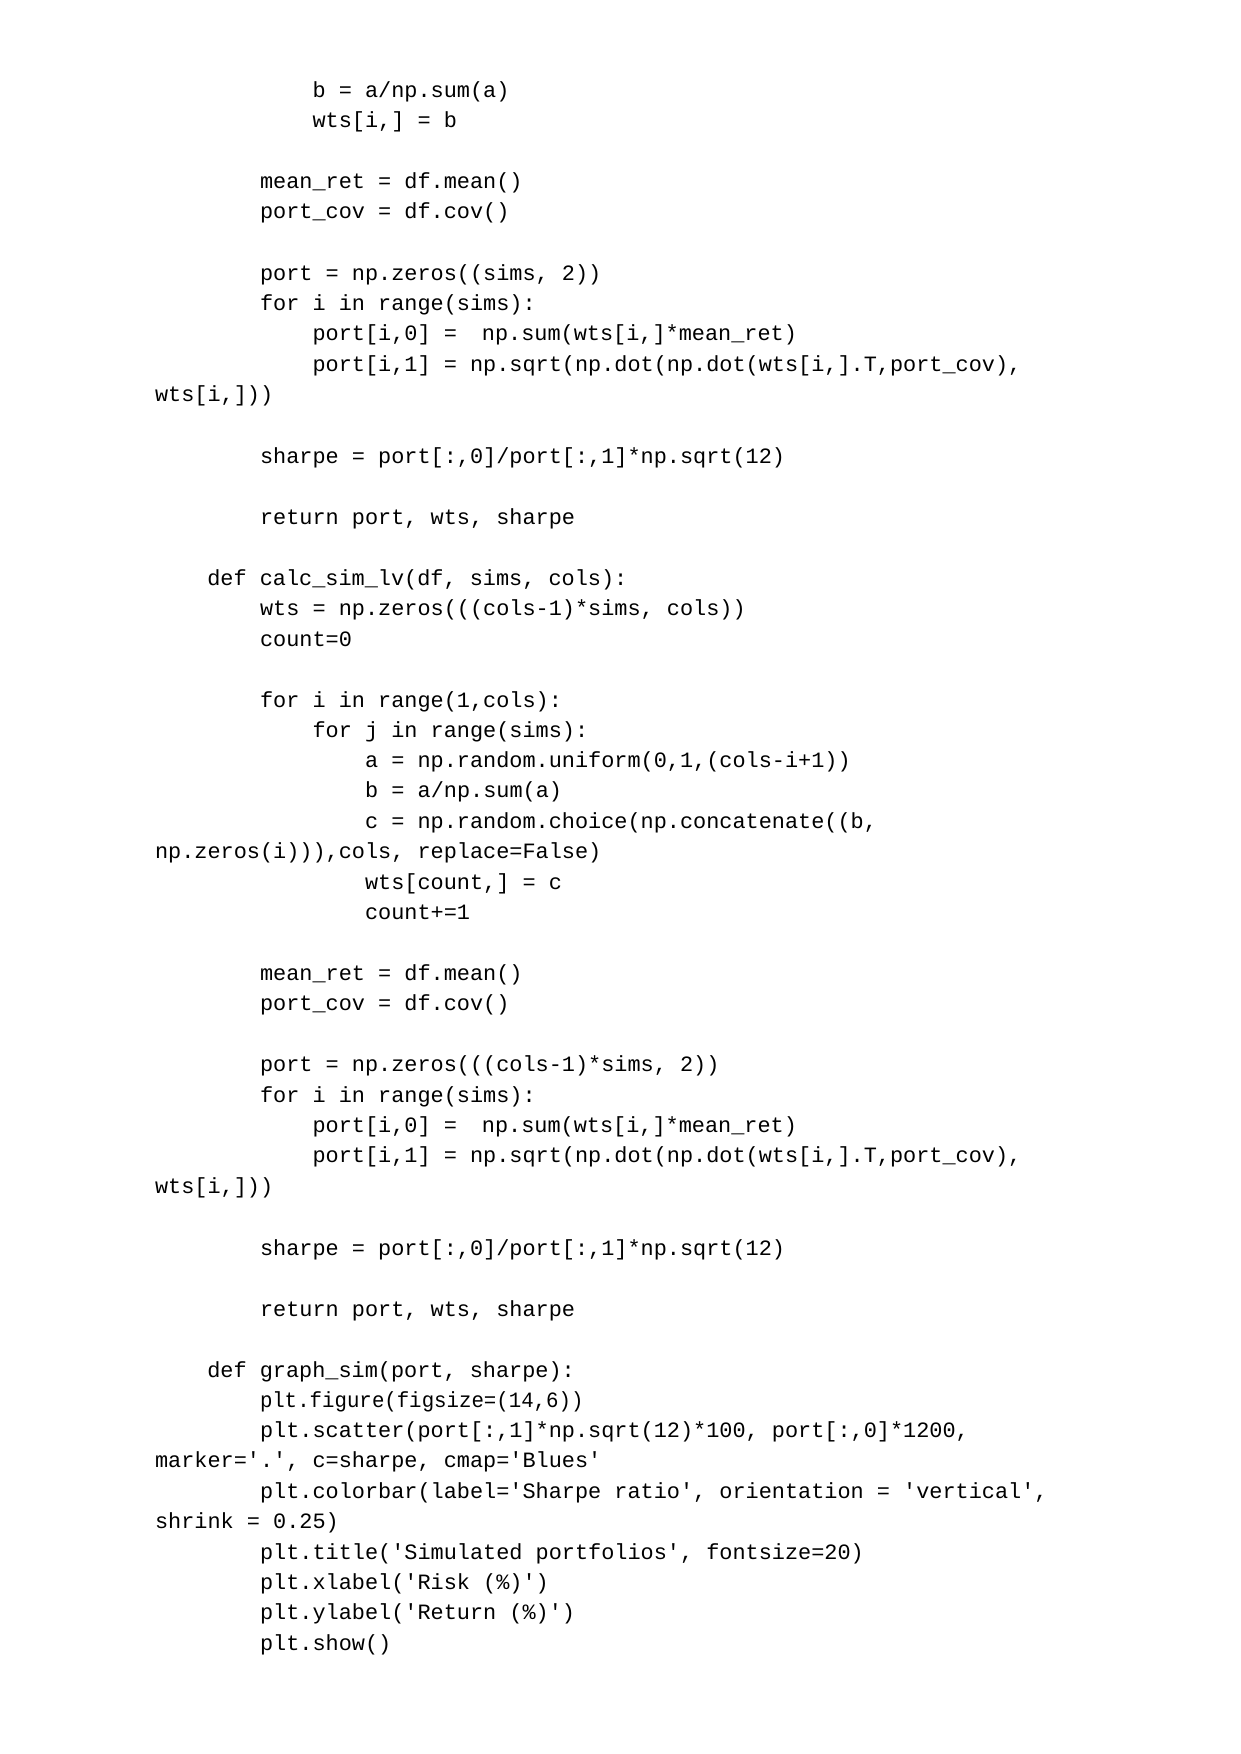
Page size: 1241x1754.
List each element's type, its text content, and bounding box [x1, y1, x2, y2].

text plt.title('Simulated portfolios', fontsize=20) plt.xlabel('Risk (%)') [260, 1541, 865, 1596]
text b = a/np.sum(a) wts[i,] = b [312, 79, 511, 134]
text for i in range(1,cols): for j in range(sims): [260, 689, 589, 744]
text sharpe = port[:,0]/port[:,1]*np.sqrt(12) return port, wts, sharpe [260, 1237, 787, 1322]
text a = np.random.uniform(0,1,(cols-i+1)) b = a/np.sum(a) [365, 749, 852, 804]
text c = np.random.choice(np.concatenate((b, np.zeros(i))),cols, replace=False) [155, 810, 878, 865]
text port[i,1] = np.sqrt(np.dot(np.dot(wts[i,].T,port_cov), [312, 353, 1098, 378]
text port[i,1] = np.sqrt(np.dot(np.dot(wts[i,].T,port_cov), [312, 1145, 1098, 1169]
text plt.ylabel('Return (%)') plt.show() [260, 1602, 577, 1657]
text wts[count,] = c count+=1 [365, 871, 563, 926]
text port[i,0] = np.sum(wts[i,]*mean_ret) [312, 322, 1098, 347]
text wts = np.zeros(((cols-1)*sims, cols)) count=0 [260, 597, 747, 653]
text def graph_sim(port, sharpe): plt.figure(figsize=(14,6)) [207, 1359, 852, 1414]
text plt.colorbar(label='Sharpe ratio', orientation = 'vertical', shrink = 0.25) [155, 1480, 1049, 1535]
text mean_ret = df.mean() port_cov = df.cov() [260, 170, 524, 226]
text sharpe = port[:,0]/port[:,1]*np.sqrt(12) return port, wts, sharpe [260, 445, 787, 531]
text mean_ret = df.mean() port_cov = df.cov() [260, 962, 524, 1017]
text wts[i,])) [155, 1176, 1098, 1200]
text port[i,0] = np.sum(wts[i,]*mean_ret) [312, 1114, 1098, 1139]
text plt.scatter(port[:,1]*np.sqrt(12)*100, port[:,0]*1200, marker='.', c=sharpe, cmap='Blues' [155, 1419, 970, 1474]
text port = np.zeros((sims, 2)) for i in range(sims): [260, 262, 603, 317]
text def calc_sim_lv(df, sims, cols): [207, 567, 1098, 592]
text wts[i,])) [155, 384, 1098, 408]
text port = np.zeros(((cols-1)*sims, 2)) for i in range(sims): [260, 1053, 721, 1108]
